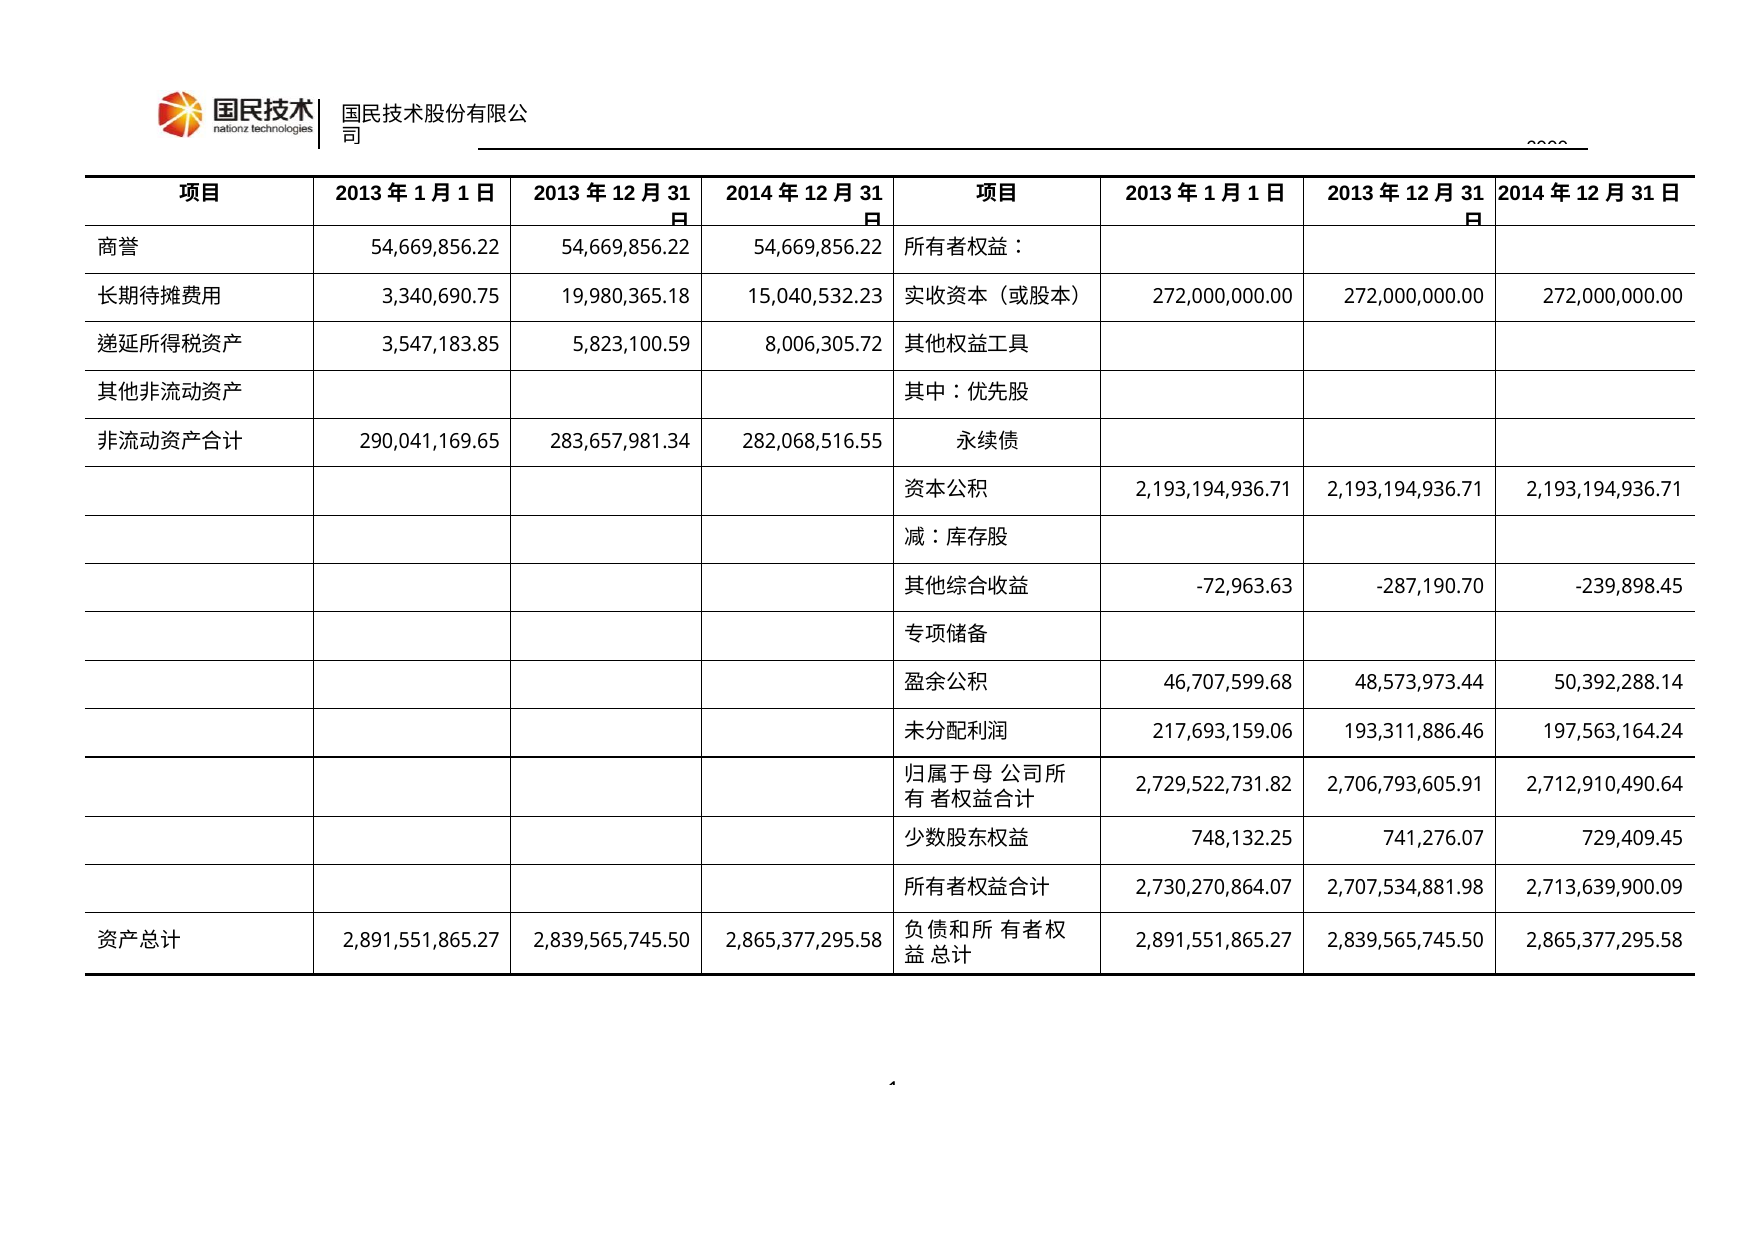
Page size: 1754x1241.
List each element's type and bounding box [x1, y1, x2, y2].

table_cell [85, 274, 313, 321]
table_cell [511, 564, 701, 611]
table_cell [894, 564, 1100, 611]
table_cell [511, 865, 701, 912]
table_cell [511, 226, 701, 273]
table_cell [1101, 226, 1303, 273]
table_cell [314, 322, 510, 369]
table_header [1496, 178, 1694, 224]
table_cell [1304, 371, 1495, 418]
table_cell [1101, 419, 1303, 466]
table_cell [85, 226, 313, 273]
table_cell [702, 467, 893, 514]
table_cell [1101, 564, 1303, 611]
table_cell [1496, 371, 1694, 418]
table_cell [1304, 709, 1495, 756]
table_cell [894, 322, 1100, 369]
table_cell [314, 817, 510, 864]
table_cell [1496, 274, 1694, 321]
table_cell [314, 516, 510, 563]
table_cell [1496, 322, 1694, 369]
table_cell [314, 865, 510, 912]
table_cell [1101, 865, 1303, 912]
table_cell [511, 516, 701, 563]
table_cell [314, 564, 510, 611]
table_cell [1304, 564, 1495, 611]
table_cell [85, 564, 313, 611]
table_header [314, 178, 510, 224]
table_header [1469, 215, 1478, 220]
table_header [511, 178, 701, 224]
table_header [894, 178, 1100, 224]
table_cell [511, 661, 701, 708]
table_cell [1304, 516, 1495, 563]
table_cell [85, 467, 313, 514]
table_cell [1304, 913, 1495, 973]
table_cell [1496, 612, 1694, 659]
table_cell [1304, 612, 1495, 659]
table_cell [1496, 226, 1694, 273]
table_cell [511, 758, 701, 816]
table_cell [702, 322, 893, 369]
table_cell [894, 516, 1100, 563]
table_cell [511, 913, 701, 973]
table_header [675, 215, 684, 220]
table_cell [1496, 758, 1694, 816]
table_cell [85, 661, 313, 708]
picture [145, 90, 326, 138]
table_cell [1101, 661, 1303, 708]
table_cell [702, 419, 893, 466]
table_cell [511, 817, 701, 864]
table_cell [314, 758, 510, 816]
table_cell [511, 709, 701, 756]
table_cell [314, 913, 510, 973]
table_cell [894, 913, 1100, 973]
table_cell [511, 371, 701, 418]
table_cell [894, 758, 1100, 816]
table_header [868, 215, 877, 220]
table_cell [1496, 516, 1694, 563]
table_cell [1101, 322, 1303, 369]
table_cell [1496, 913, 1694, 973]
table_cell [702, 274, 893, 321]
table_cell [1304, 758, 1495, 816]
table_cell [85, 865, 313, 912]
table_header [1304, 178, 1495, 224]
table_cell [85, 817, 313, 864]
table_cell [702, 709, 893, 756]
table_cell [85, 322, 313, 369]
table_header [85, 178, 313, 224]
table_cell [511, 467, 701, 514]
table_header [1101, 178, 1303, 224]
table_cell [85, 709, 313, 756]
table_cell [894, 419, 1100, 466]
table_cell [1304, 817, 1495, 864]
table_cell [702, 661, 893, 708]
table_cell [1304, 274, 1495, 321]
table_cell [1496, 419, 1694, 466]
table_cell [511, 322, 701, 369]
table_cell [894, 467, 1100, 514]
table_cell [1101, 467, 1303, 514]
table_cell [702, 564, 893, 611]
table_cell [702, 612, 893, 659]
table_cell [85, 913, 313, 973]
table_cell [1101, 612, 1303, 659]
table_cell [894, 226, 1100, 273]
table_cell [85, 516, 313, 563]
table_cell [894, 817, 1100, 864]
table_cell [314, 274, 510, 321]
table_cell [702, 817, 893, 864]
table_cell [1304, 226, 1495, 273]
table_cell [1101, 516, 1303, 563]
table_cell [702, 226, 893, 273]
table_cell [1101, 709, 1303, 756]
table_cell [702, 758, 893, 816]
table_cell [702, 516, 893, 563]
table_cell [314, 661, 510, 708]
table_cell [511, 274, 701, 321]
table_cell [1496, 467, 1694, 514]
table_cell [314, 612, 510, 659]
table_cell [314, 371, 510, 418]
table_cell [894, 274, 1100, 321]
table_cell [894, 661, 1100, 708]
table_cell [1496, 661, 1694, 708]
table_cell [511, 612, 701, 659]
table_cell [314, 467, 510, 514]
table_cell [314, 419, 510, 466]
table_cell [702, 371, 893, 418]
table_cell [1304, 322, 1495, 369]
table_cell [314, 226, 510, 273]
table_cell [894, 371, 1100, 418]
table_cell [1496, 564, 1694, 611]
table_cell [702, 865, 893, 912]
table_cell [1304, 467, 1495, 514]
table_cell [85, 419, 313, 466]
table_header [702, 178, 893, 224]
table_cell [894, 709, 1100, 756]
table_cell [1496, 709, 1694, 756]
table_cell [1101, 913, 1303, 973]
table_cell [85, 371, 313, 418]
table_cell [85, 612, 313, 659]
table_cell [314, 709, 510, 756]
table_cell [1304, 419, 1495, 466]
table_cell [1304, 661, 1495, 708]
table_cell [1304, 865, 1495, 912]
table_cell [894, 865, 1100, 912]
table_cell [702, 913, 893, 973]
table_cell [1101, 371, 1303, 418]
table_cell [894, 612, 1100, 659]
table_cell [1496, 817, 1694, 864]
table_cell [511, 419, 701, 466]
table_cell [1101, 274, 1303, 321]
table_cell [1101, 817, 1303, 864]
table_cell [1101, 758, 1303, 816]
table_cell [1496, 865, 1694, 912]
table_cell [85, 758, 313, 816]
